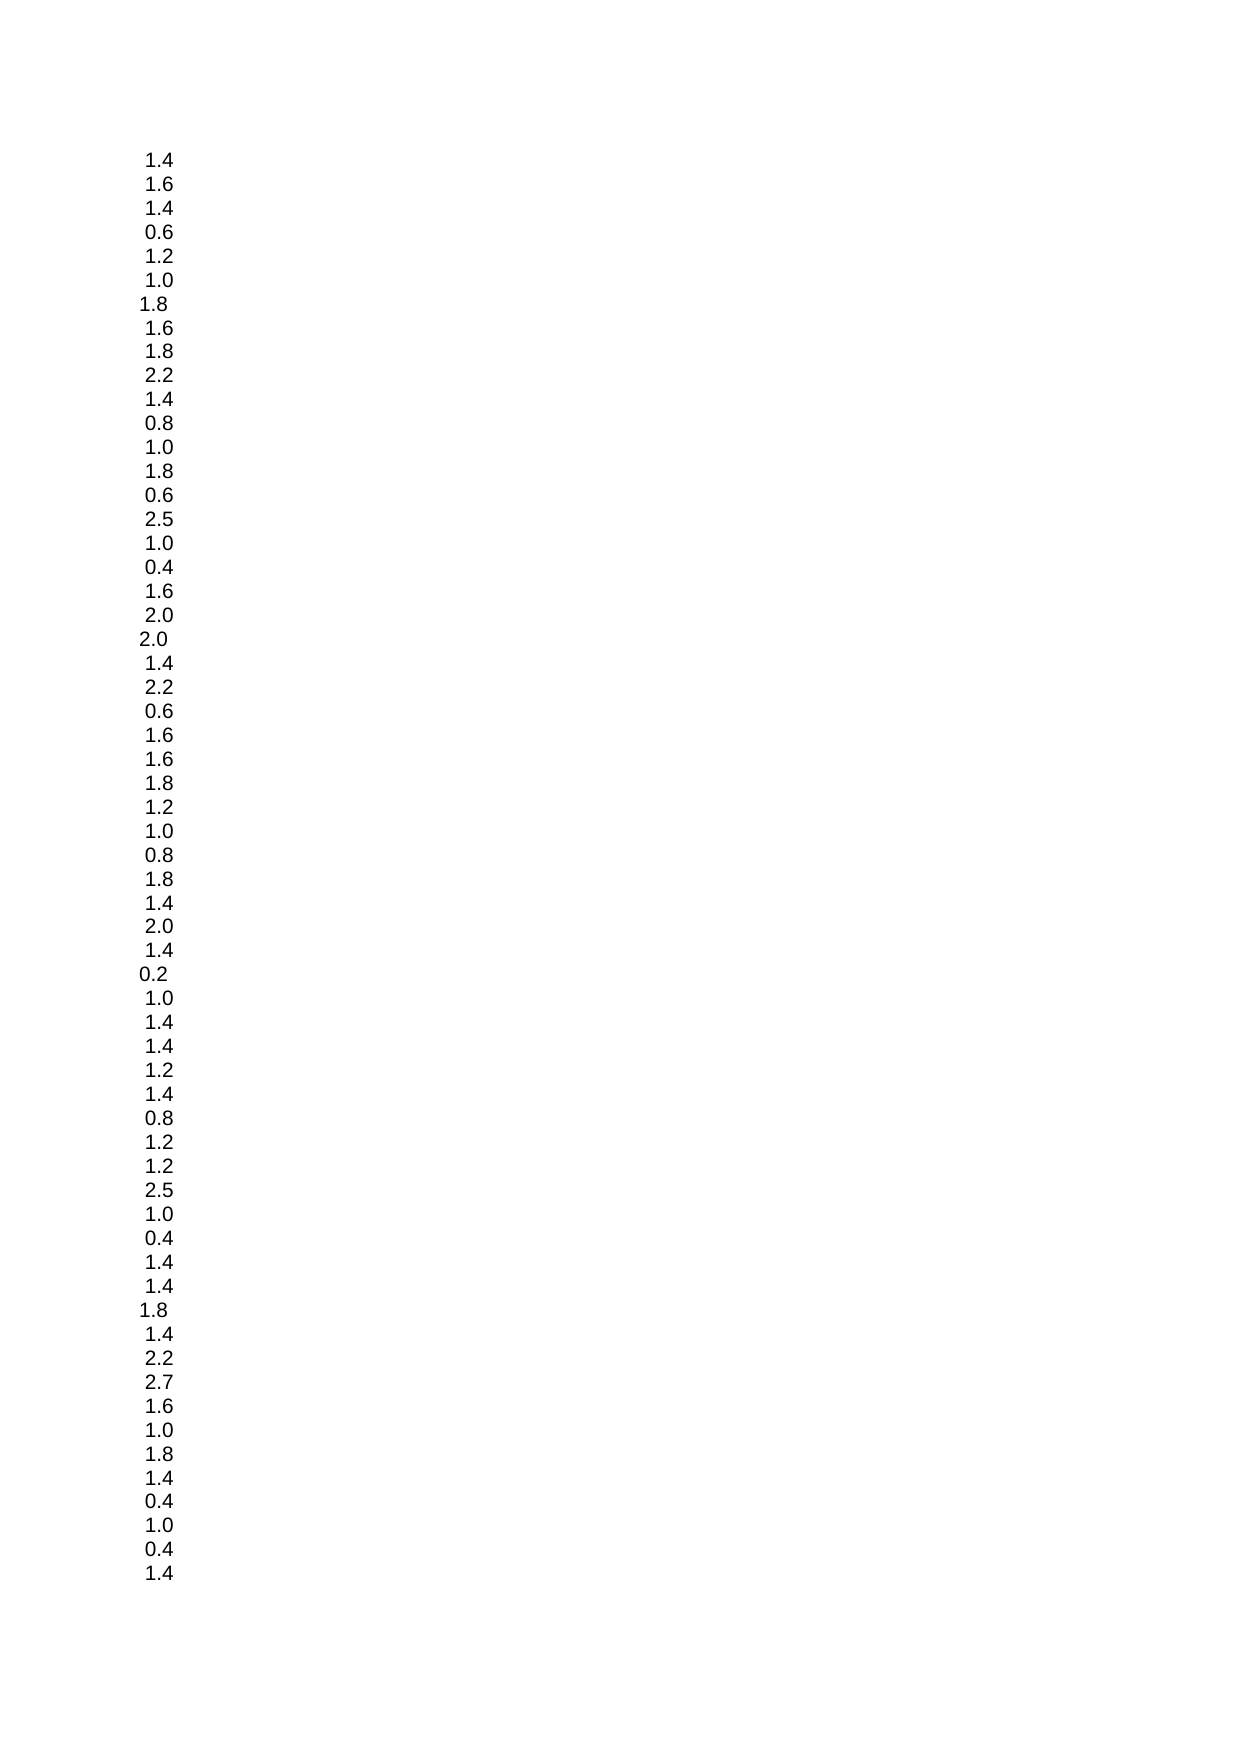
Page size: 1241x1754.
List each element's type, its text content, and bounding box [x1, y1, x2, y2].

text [139, 1298, 1101, 1585]
text 2.0 1.4 2.2 0.6 1.6 1.6 1.8 1.2 1.0 0.8 1.8 1.4 2.0 1.4 [139, 627, 1101, 962]
text 0.2 1.0 1.4 1.4 1.2 1.4 0.8 1.2 1.2 2.5 1.0 0.4 1.4 1.4 [139, 962, 1101, 1298]
text 1.8 1.6 1.8 2.2 1.4 0.8 1.0 1.8 0.6 2.5 1.0 0.4 1.6 2.0 [139, 291, 1101, 627]
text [139, 148, 1101, 291]
